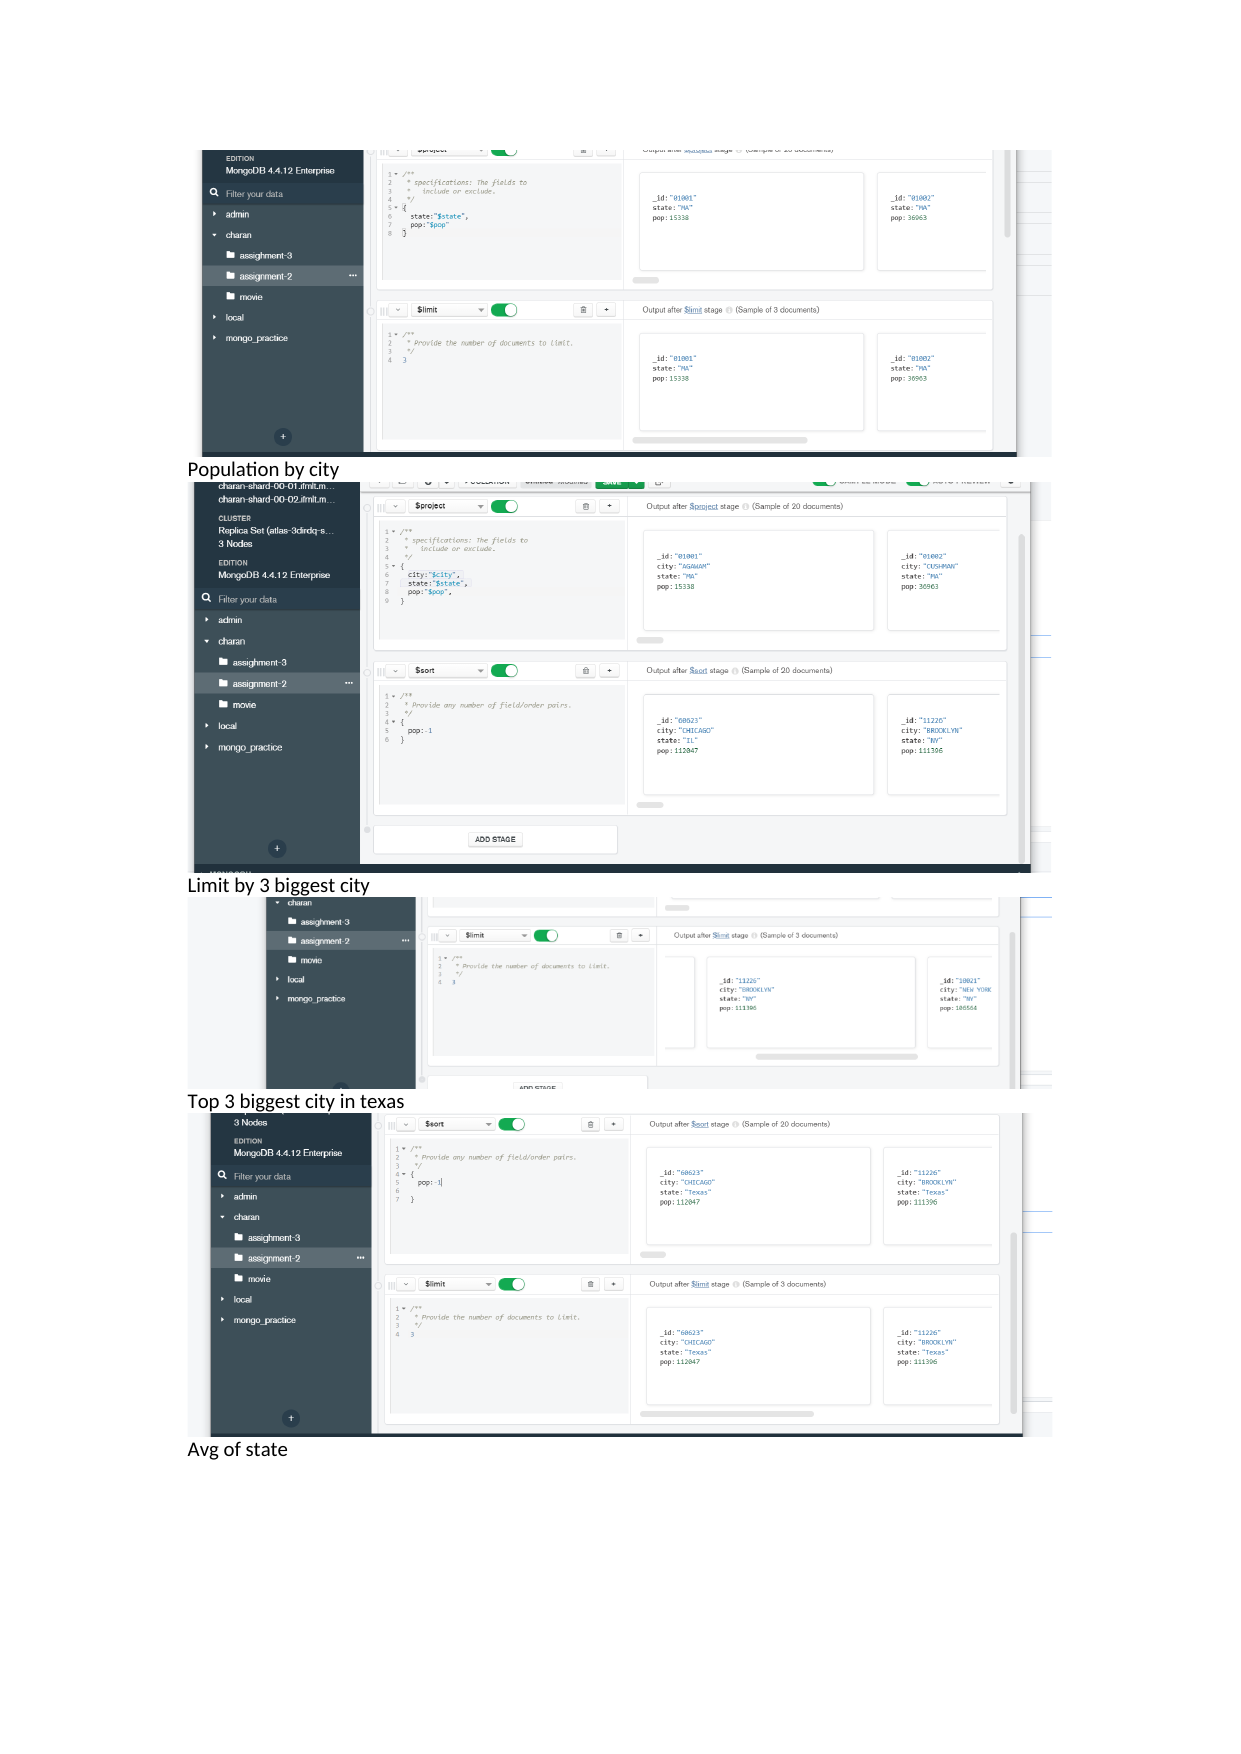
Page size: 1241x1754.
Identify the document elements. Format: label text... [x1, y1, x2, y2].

picture [187, 897, 1052, 1089]
list Avg of state [187, 1437, 1053, 1462]
picture [187, 1113, 1053, 1437]
list Population by city [187, 457, 1053, 482]
picture [187, 482, 1052, 873]
list Limit by 3 biggest city [187, 872, 1053, 898]
picture [187, 150, 1052, 457]
list Top 3 biggest city in texas [187, 1088, 1053, 1113]
